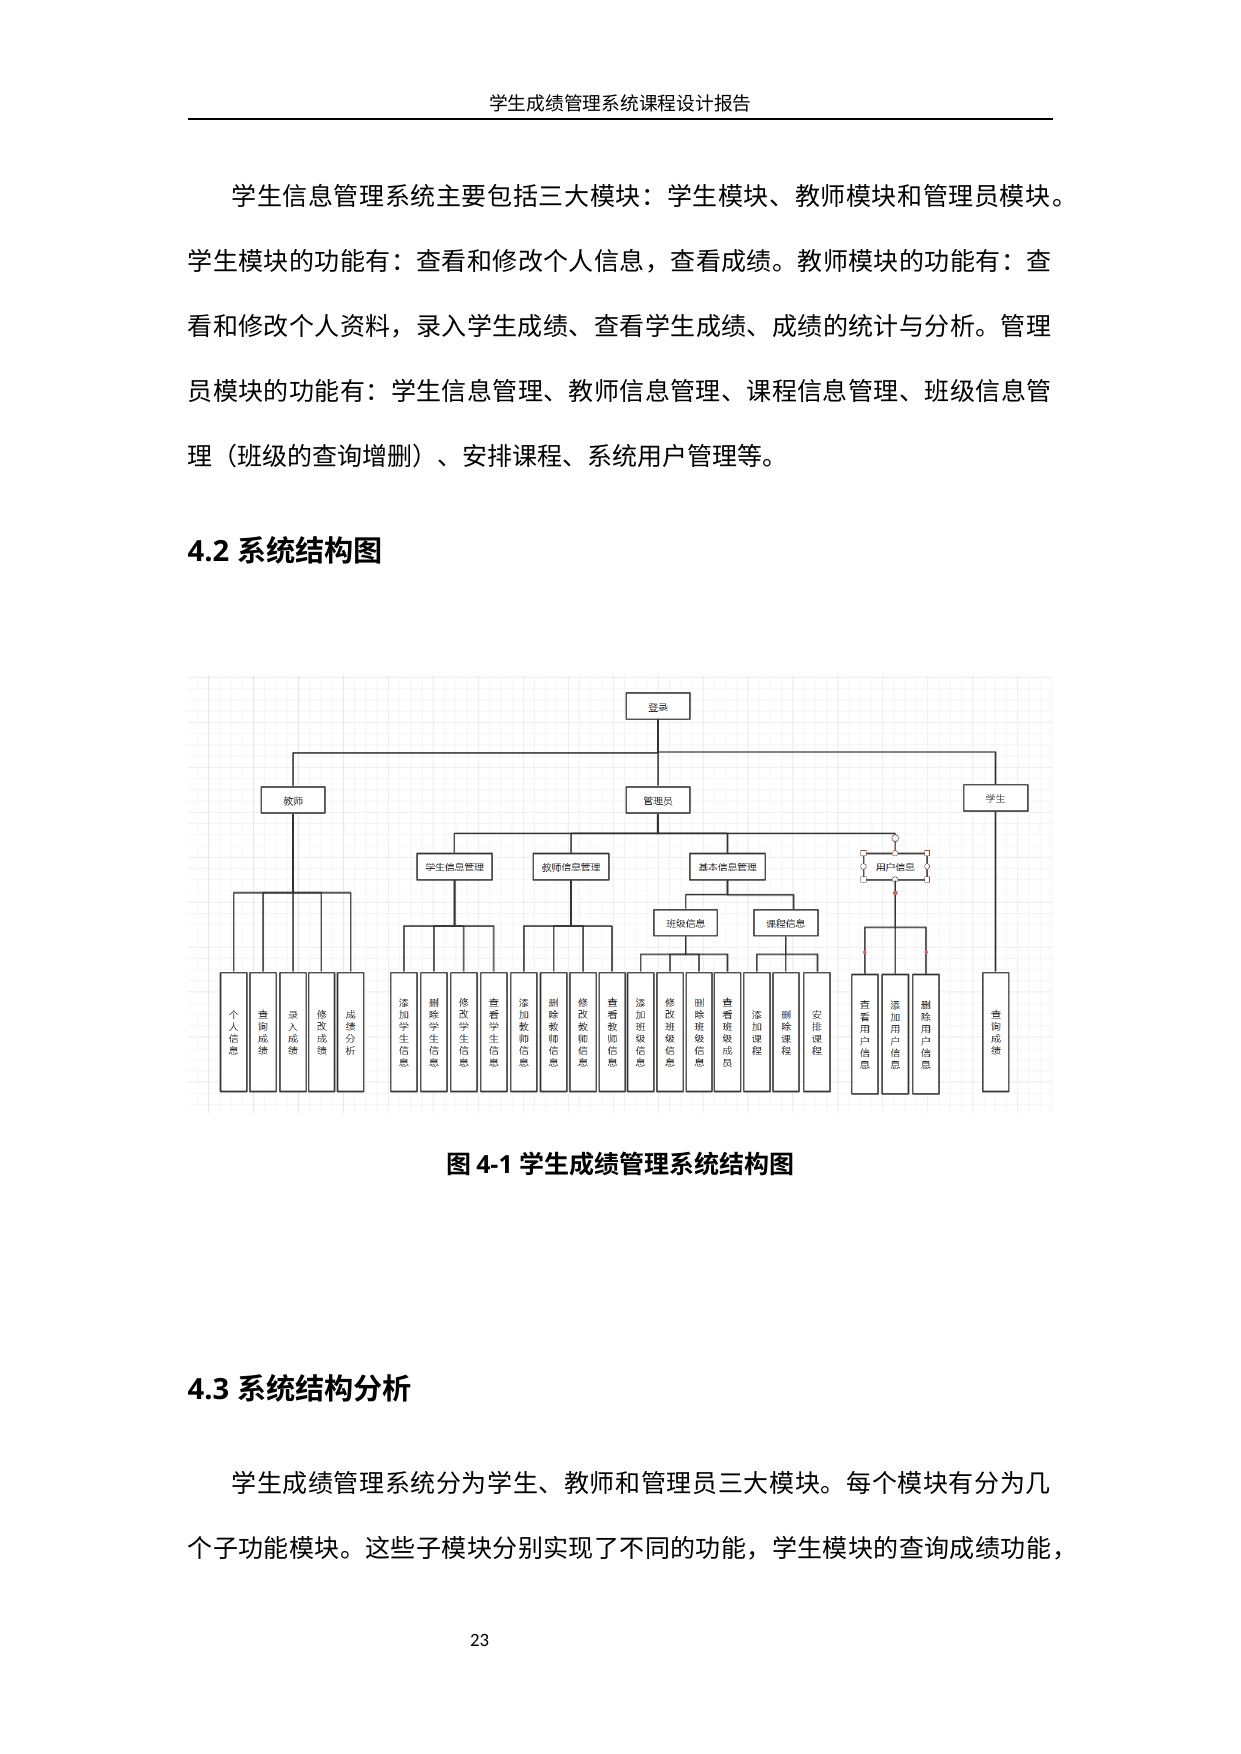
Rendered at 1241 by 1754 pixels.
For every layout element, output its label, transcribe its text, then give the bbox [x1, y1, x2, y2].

text 学生信息管理系统主要包括三大模块：学生模块、教师模块和管理员模块。学生模块的功能有：查看和修改个人信息，查看成绩。教师模块的功能有：查看和修改个人资料，录入学生成绩、查看学生成绩、成绩的统计与分析。管理员模块的功能有：学生信息管理、教师信息管理、课程信息管理、班级信息管理（班级的查询增删）、安排课程、系统用户管理等。 [187, 162, 1053, 487]
picture [187, 675, 1053, 1113]
subtitle 4.3 系统结构分析 [187, 1354, 1053, 1419]
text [187, 1449, 1053, 1579]
text 图4-1 学生成绩管理系统结构图 [187, 1130, 1053, 1195]
subtitle 4.2 系统结构图 [187, 516, 1053, 581]
